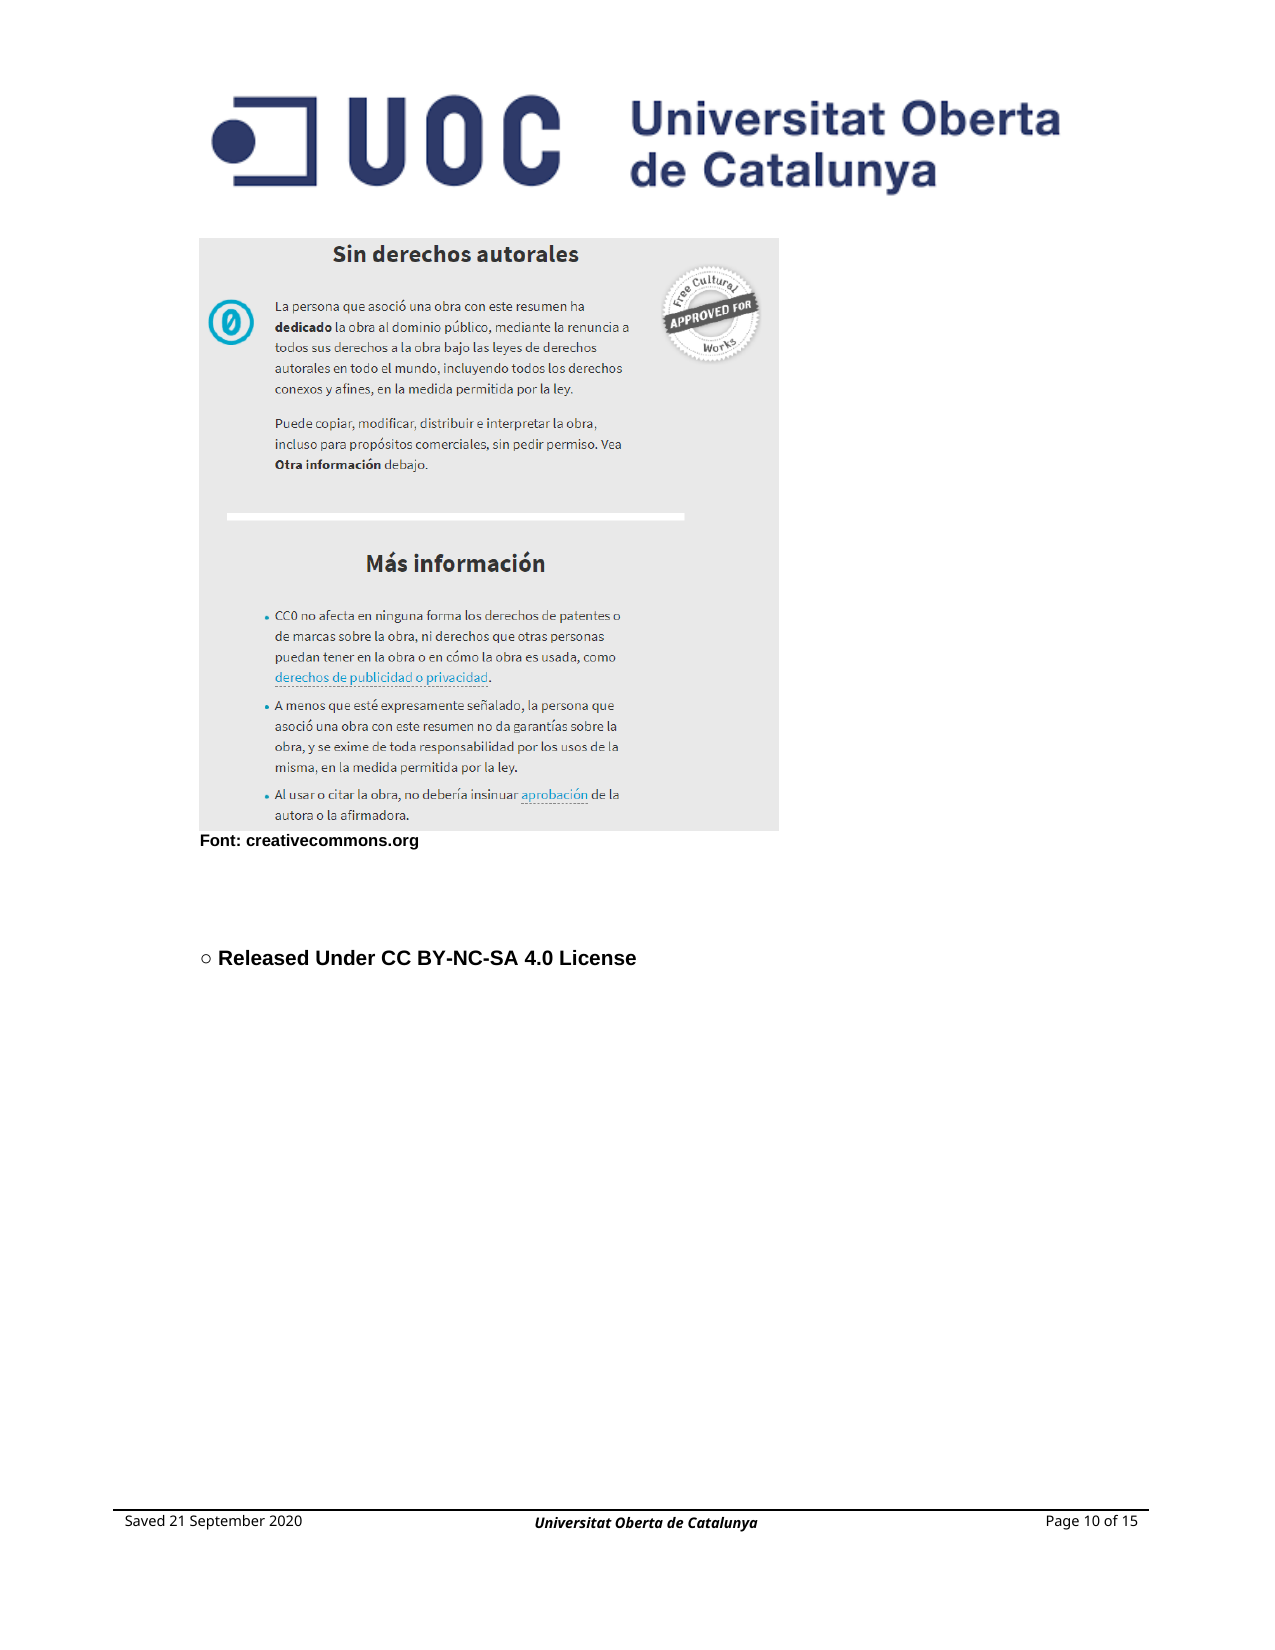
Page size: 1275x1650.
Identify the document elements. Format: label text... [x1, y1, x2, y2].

text ○ Released Under CC BY-NC-SA 4.0 License [199, 946, 1147, 969]
text Font: creativecommons.org [199, 831, 1147, 850]
picture [199, 238, 779, 831]
picture [188, 74, 1083, 215]
